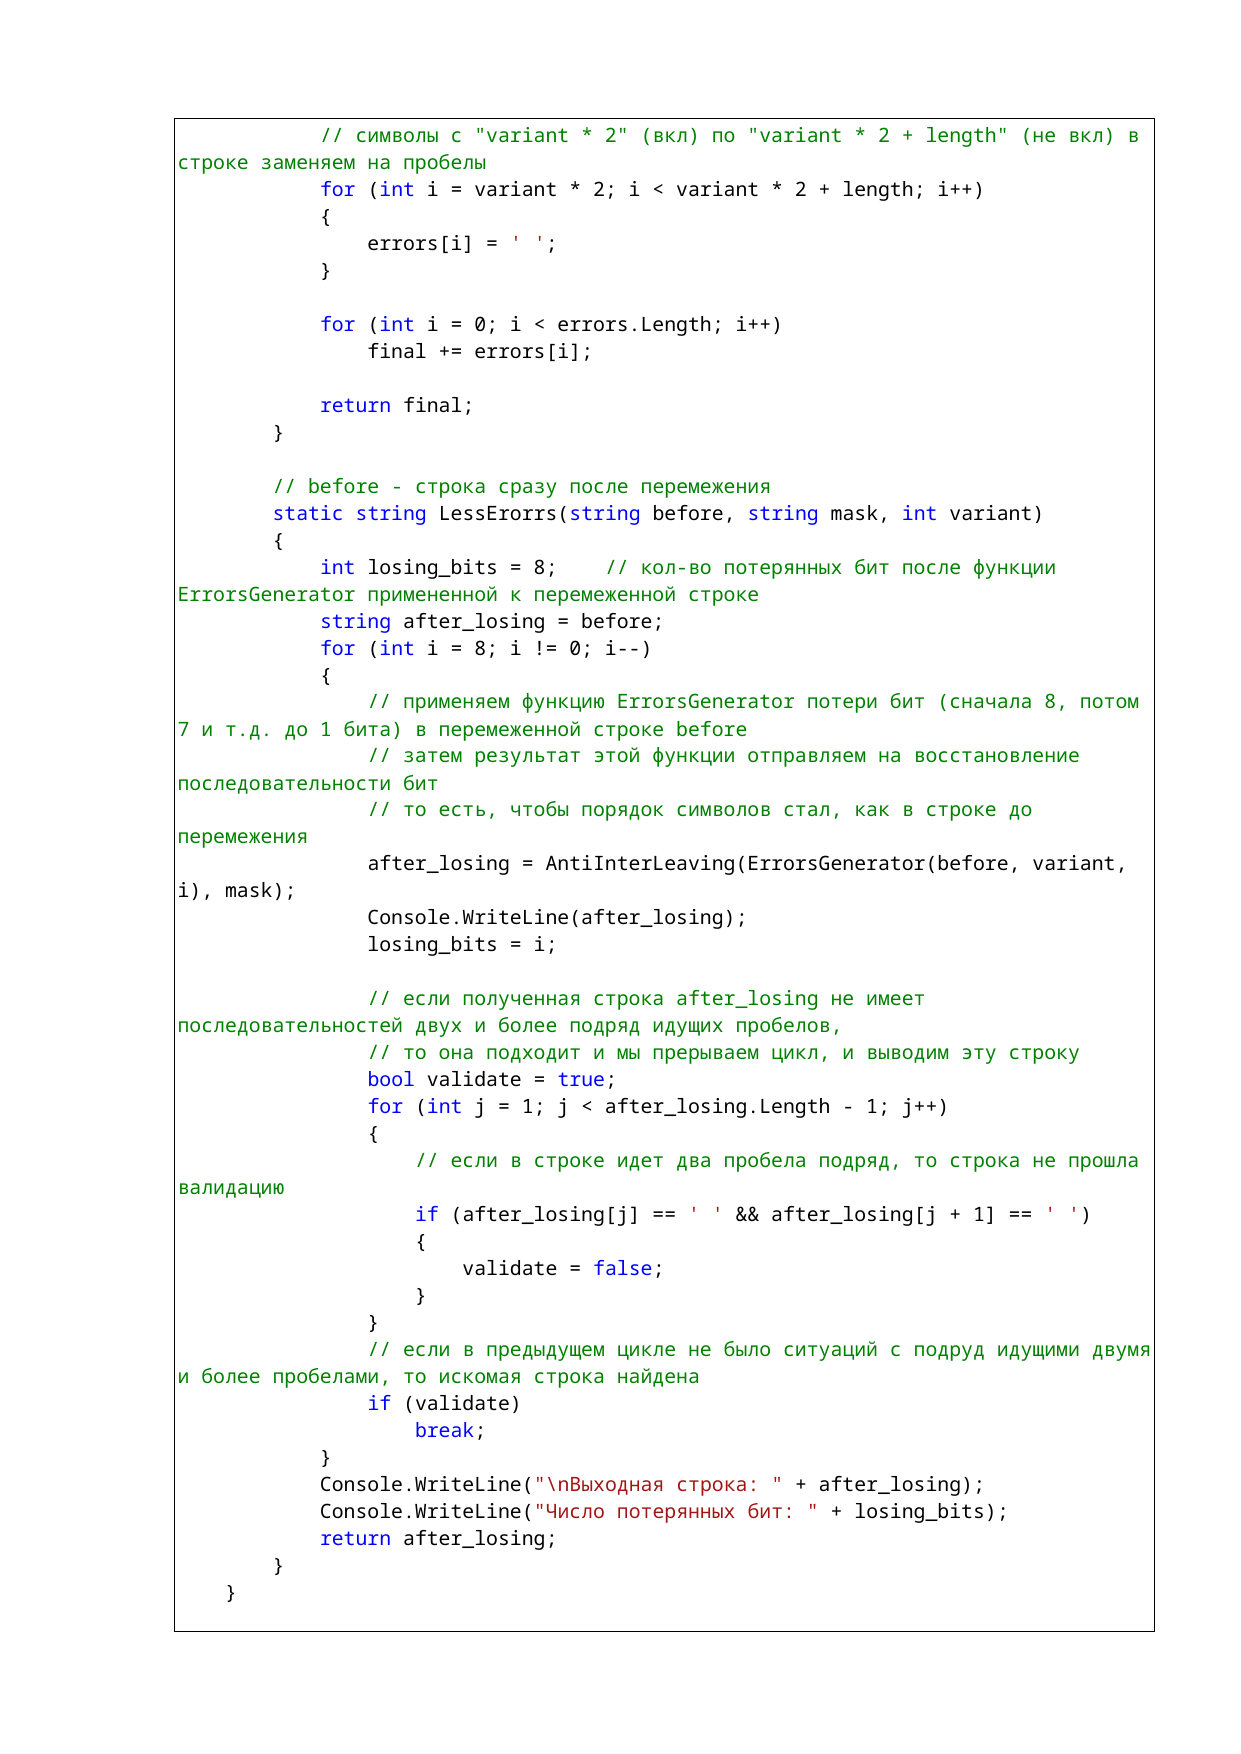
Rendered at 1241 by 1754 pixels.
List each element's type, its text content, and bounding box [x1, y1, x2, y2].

text for (int i = 0; i < errors.Length; i++) [177, 310, 1152, 337]
text // то она подходит и мы прерываем цикл, и выводим эту строку [177, 1038, 1152, 1066]
text } [177, 1551, 1152, 1578]
text } [177, 418, 1152, 445]
text } [177, 1578, 1152, 1605]
text bool validate = true; [177, 1066, 1152, 1092]
text { [177, 1227, 1152, 1254]
text { [177, 661, 1152, 688]
text losing_bits = i; [177, 931, 1152, 958]
text } [177, 256, 1152, 283]
text final += errors[i]; [177, 337, 1152, 364]
text // затем результат этой функции отправляем на восстановление последовательности бит [177, 742, 1152, 796]
text // если в строке идет два пробела подряд, то строка не прошла валидацию [177, 1146, 1152, 1200]
text } [177, 1308, 1152, 1335]
text return after_losing; [177, 1524, 1152, 1551]
text after_losing = AntiInterLeaving(ErrorsGenerator(before, variant, i), mask); [177, 850, 1152, 904]
text break; [177, 1416, 1152, 1443]
text if (after_losing[j] == ' ' && after_losing[j + 1] == ' ') [177, 1200, 1152, 1227]
text if (validate) [177, 1389, 1152, 1416]
text string after_losing = before; [177, 607, 1152, 634]
text { [177, 202, 1152, 229]
text return final; [177, 391, 1152, 418]
text for (int i = variant * 2; i < variant * 2 + length; i++) [177, 175, 1152, 202]
text // before - строка сразу после перемежения [177, 472, 1152, 499]
text } [177, 1281, 1152, 1308]
text // если полученная строка after_losing не имеет последовательностей двух и более подряд идущих пробелов, [177, 984, 1152, 1038]
text Console.WriteLine("\nВыходная строка: " + after_losing); [177, 1470, 1152, 1497]
text for (int i = 8; i != 0; i--) [177, 634, 1152, 661]
text validate = false; [177, 1254, 1152, 1281]
text errors[i] = ' '; [177, 229, 1152, 256]
text // то есть, чтобы порядок символов стал, как в строке до перемежения [177, 796, 1152, 850]
text int losing_bits = 8; // кол-во потерянных бит после функции ErrorsGenerator примененной к перемеженной строке [177, 553, 1152, 607]
text // если в предыдущем цикле не было ситуаций с подруд идущими двумя и более пробелами, то искомая строка найдена [177, 1335, 1152, 1389]
text { [177, 1119, 1152, 1146]
text Console.WriteLine(after_losing); [177, 904, 1152, 931]
text for (int j = 1; j < after_losing.Length - 1; j++) [177, 1092, 1152, 1119]
text { [177, 526, 1152, 553]
text // применяем функцию ErrorsGenerator потери бит (сначала 8, потом 7 и т.д. до 1 бита) в перемеженной строке before [177, 688, 1152, 742]
text } [177, 1443, 1152, 1470]
text static string LessErorrs(string before, string mask, int variant) [177, 499, 1152, 526]
text Console.WriteLine("Число потерянных бит: " + losing_bits); [177, 1497, 1152, 1524]
text // символы с "variant * 2" (вкл) по "variant * 2 + length" (не вкл) в строке заменяем на пробелы [175, 119, 1154, 175]
